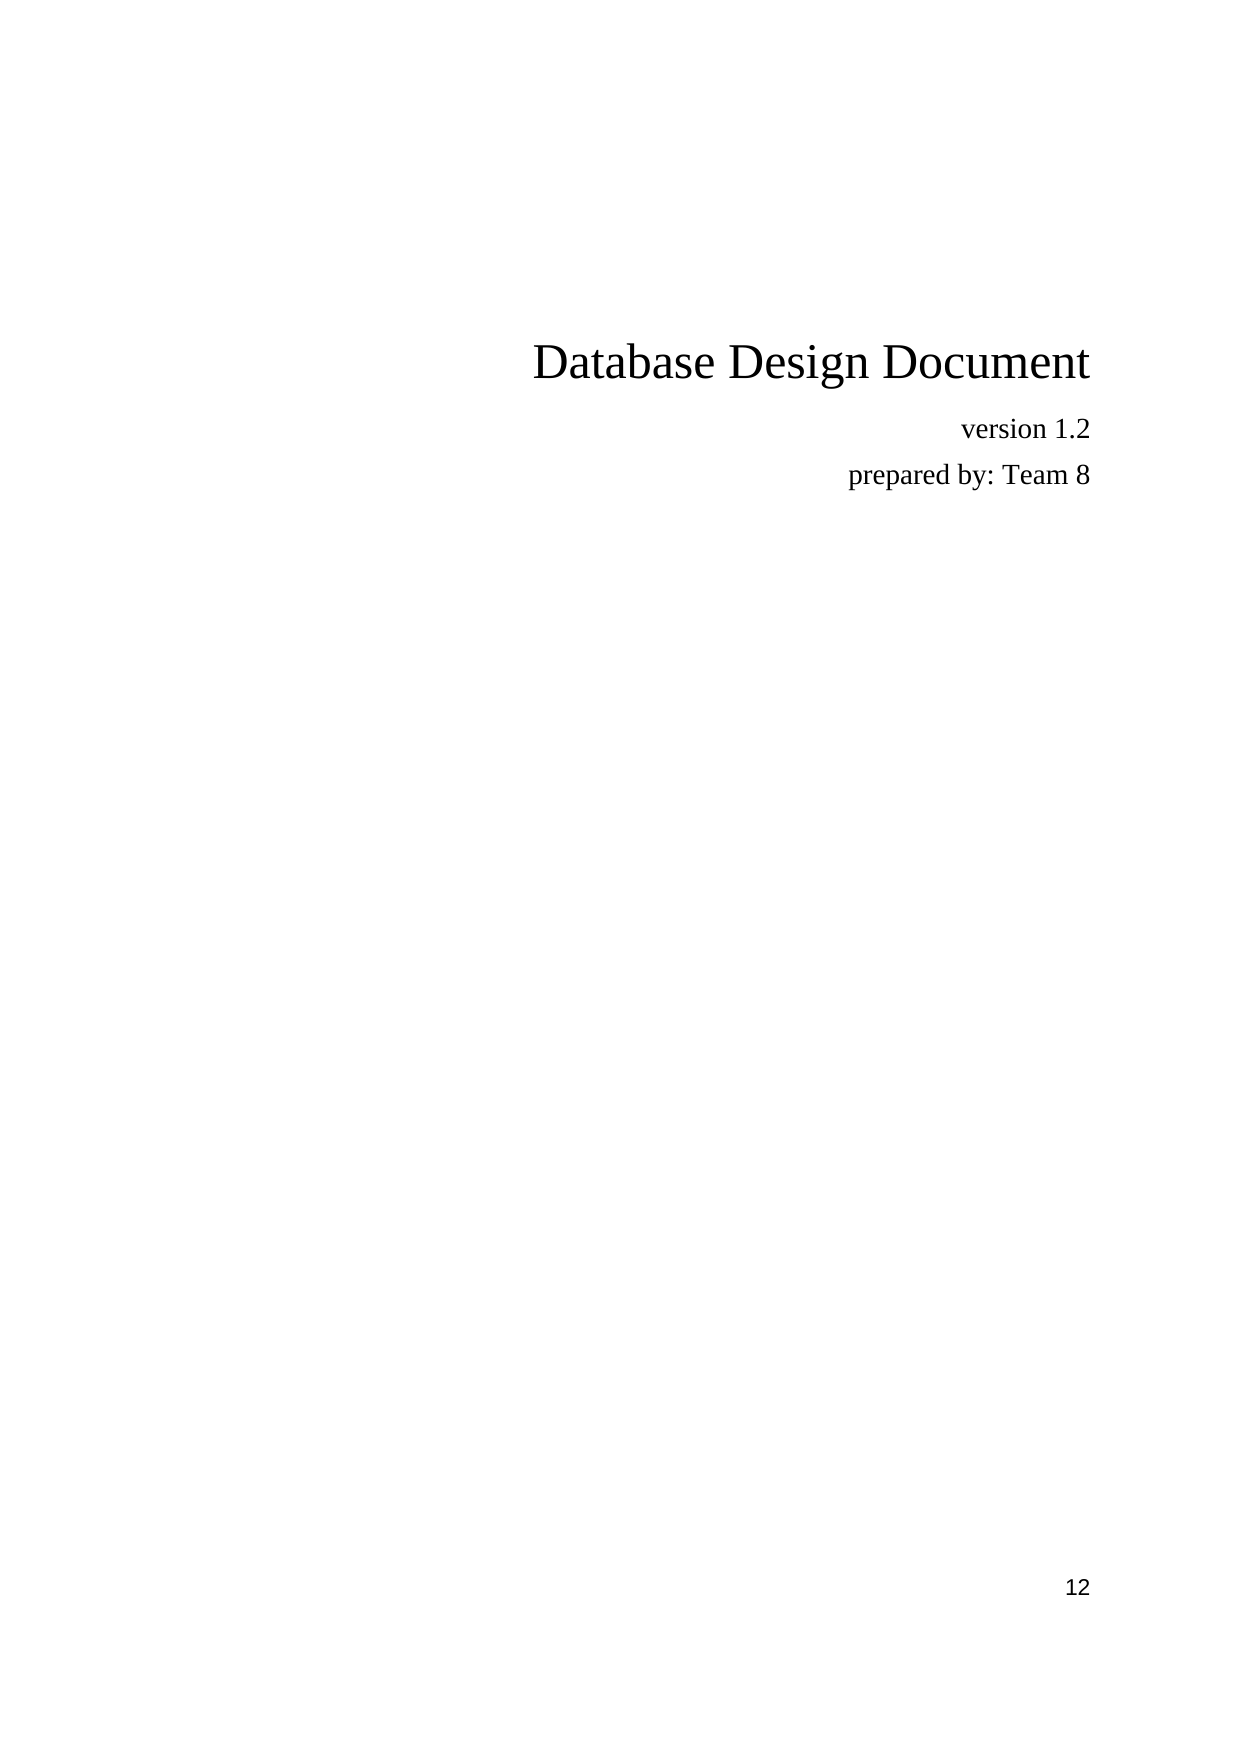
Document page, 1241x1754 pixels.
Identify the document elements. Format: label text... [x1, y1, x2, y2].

text Database Design Document [150, 332, 1090, 389]
text version 1.2 [150, 411, 1090, 444]
text prepared by: Team 8 [150, 457, 1090, 491]
